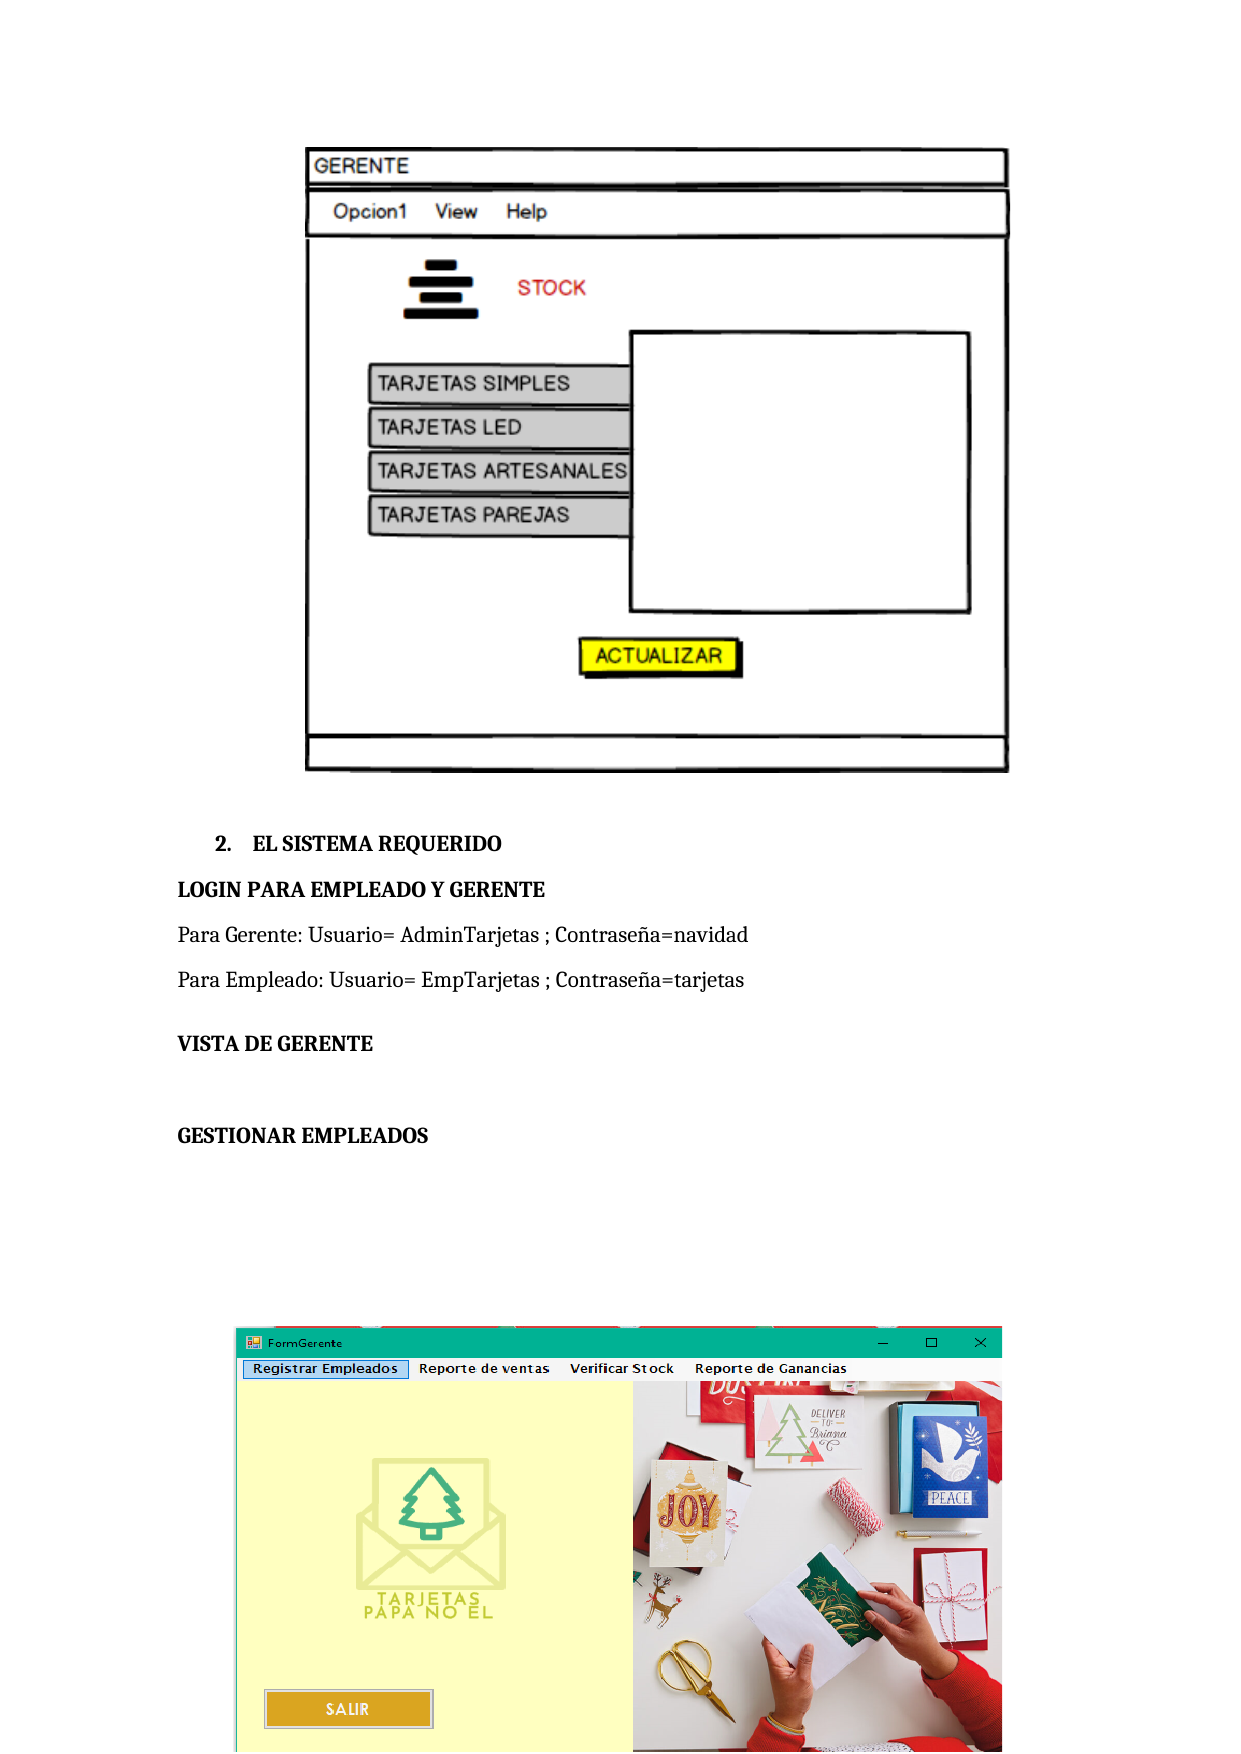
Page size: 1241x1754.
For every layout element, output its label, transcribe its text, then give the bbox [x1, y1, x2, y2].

text GESTIONAR EMPLEADOS [177, 1123, 1063, 1149]
list EL SISTEMA REQUERIDO [215, 831, 1063, 858]
text Para Empleado: Usuario= EmpTarjetas ; Contraseña=tarjetas [177, 967, 1063, 993]
text Para Gerente: Usuario= AdminTarjetas ; Contraseña=navidad [177, 921, 1063, 948]
text LOGIN PARA EMPLEADO Y GERENTE [177, 876, 1063, 903]
picture [233, 1326, 1002, 1752]
picture [305, 147, 1011, 773]
text VISTA DE GERENTE [177, 1031, 1063, 1057]
